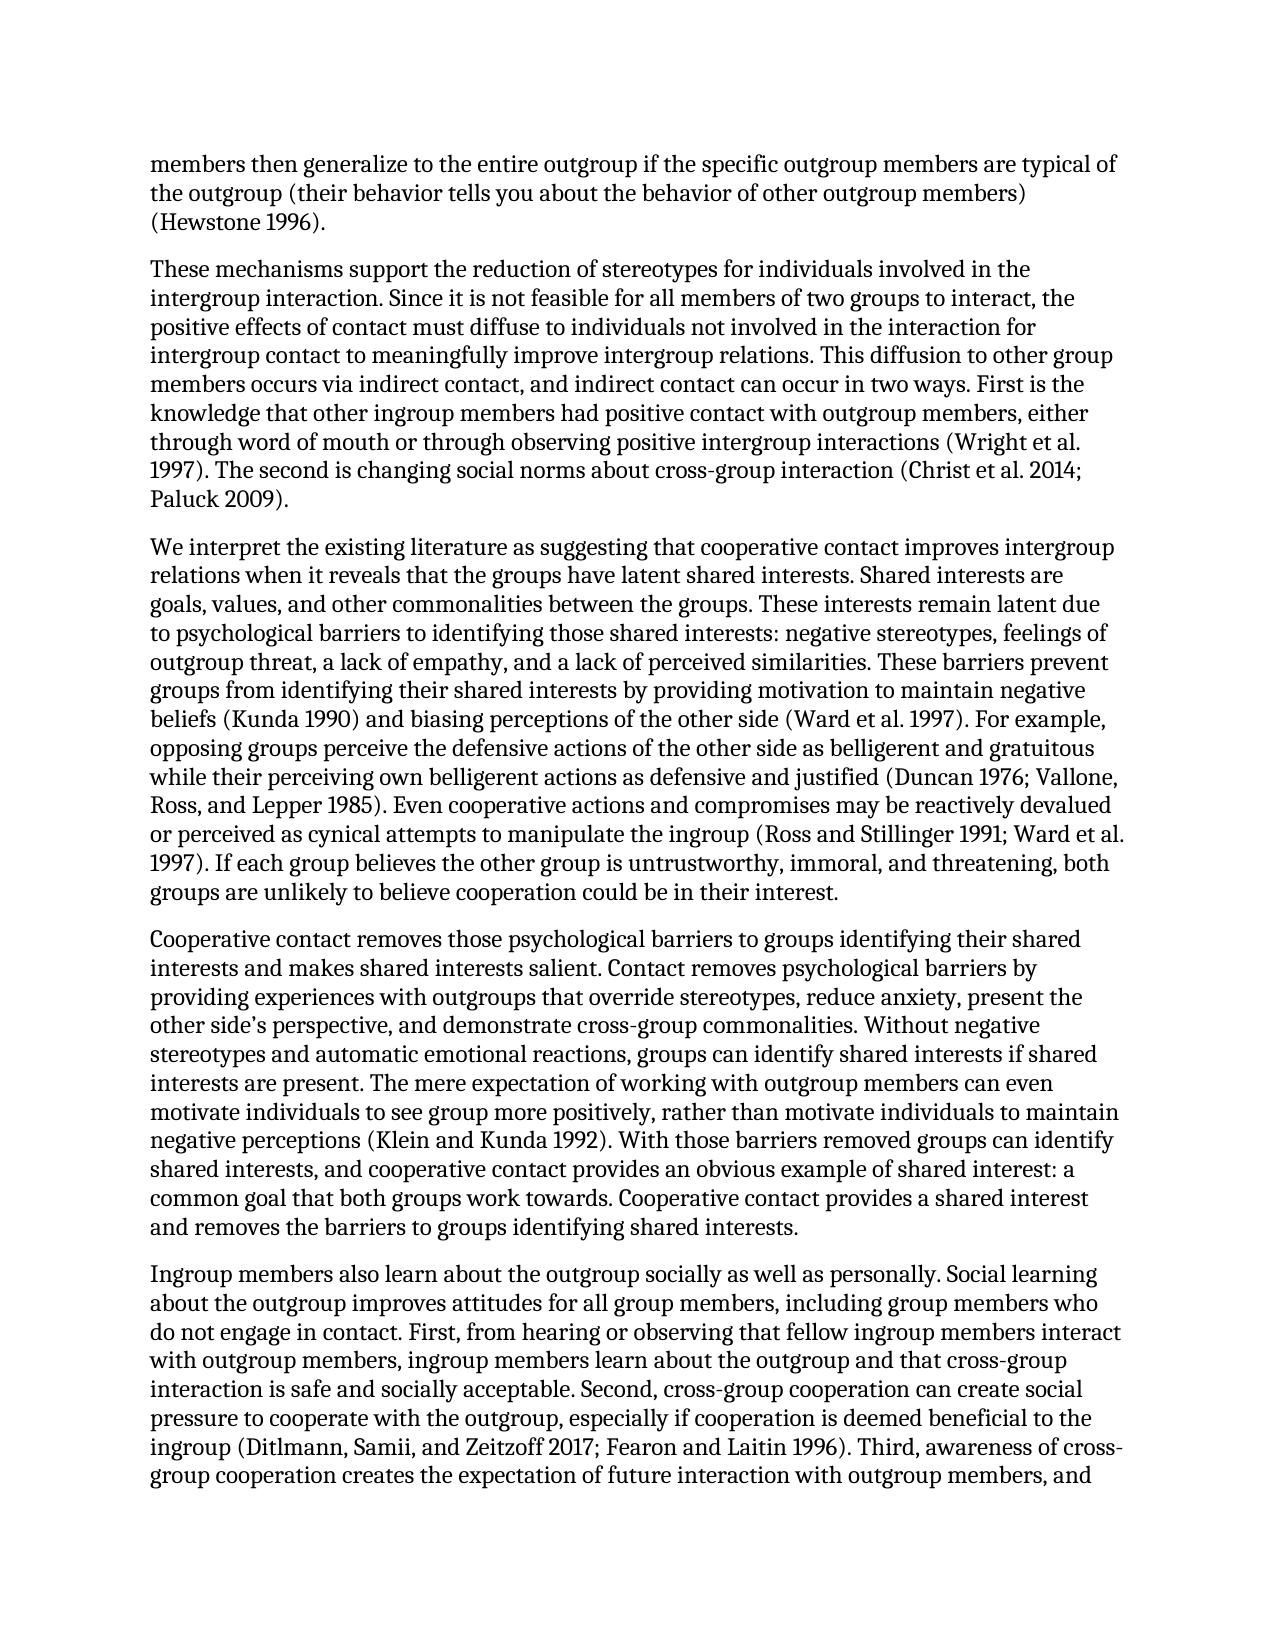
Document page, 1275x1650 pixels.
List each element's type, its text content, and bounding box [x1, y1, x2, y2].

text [150, 150, 1125, 236]
text Cooperative contact removes those psychological barriers to groups identifying their shared interests and makes shared interests salient. Contact removes psychological barriers by providing experiences with outgroups that override stereotypes, reduce anxiety, present the other side’s perspective, and demonstrate cross-group commonalities. Without negative stereotypes and automatic emotional reactions, groups can identify shared interests if shared interests are present. The mere expectation of working with outgroup members can even motivate individuals to see group more positively, rather than motivate individuals to maintain negative perceptions (Klein and Kunda 1992). With those barriers removed groups can identify shared interests, and cooperative contact provides an obvious example of shared interest: a common goal that both groups work towards. Cooperative contact provides a shared interest and removes the barriers to groups identifying shared interests. [150, 925, 1125, 1241]
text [150, 1260, 1125, 1490]
text These mechanisms support the reduction of stereotypes for individuals involved in the intergroup interaction. Since it is not feasible for all members of two groups to interact, the positive effects of contact must diffuse to individuals not involved in the interaction for intergroup contact to meaningfully improve intergroup relations. This diffusion to other group members occurs via indirect contact, and indirect contact can occur in two ways. First is the knowledge that other ingroup members had positive contact with outgroup members, either through word of mouth or through observing positive intergroup interactions (Wright et al. 1997). The second is changing social norms about cross-group interaction (Christ et al. 2014; Paluck 2009). [150, 255, 1125, 514]
text We interpret the existing literature as suggesting that cooperative contact improves intergroup relations when it reveals that the groups have latent shared interests. Shared interests are goals, values, and other commonalities between the groups. These interests remain latent due to psychological barriers to identifying those shared interests: negative stereotypes, feelings of outgroup threat, a lack of empathy, and a lack of perceived similarities. These barriers prevent groups from identifying their shared interests by providing motivation to maintain negative beliefs (Kunda 1990) and biasing perceptions of the other side (Ward et al. 1997). For example, opposing groups perceive the defensive actions of the other side as belligerent and gratuitous while their perceiving own belligerent actions as defensive and justified (Duncan 1976; Vallone, Ross, and Lepper 1985). Even cooperative actions and compromises may be reactively devalued or perceived as cynical attempts to manipulate the ingroup (Ross and Stillinger 1991; Ward et al. 1997). If each group believes the other group is untrustworthy, immoral, and threatening, both groups are unlikely to believe cooperation could be in their interest. [150, 532, 1125, 906]
